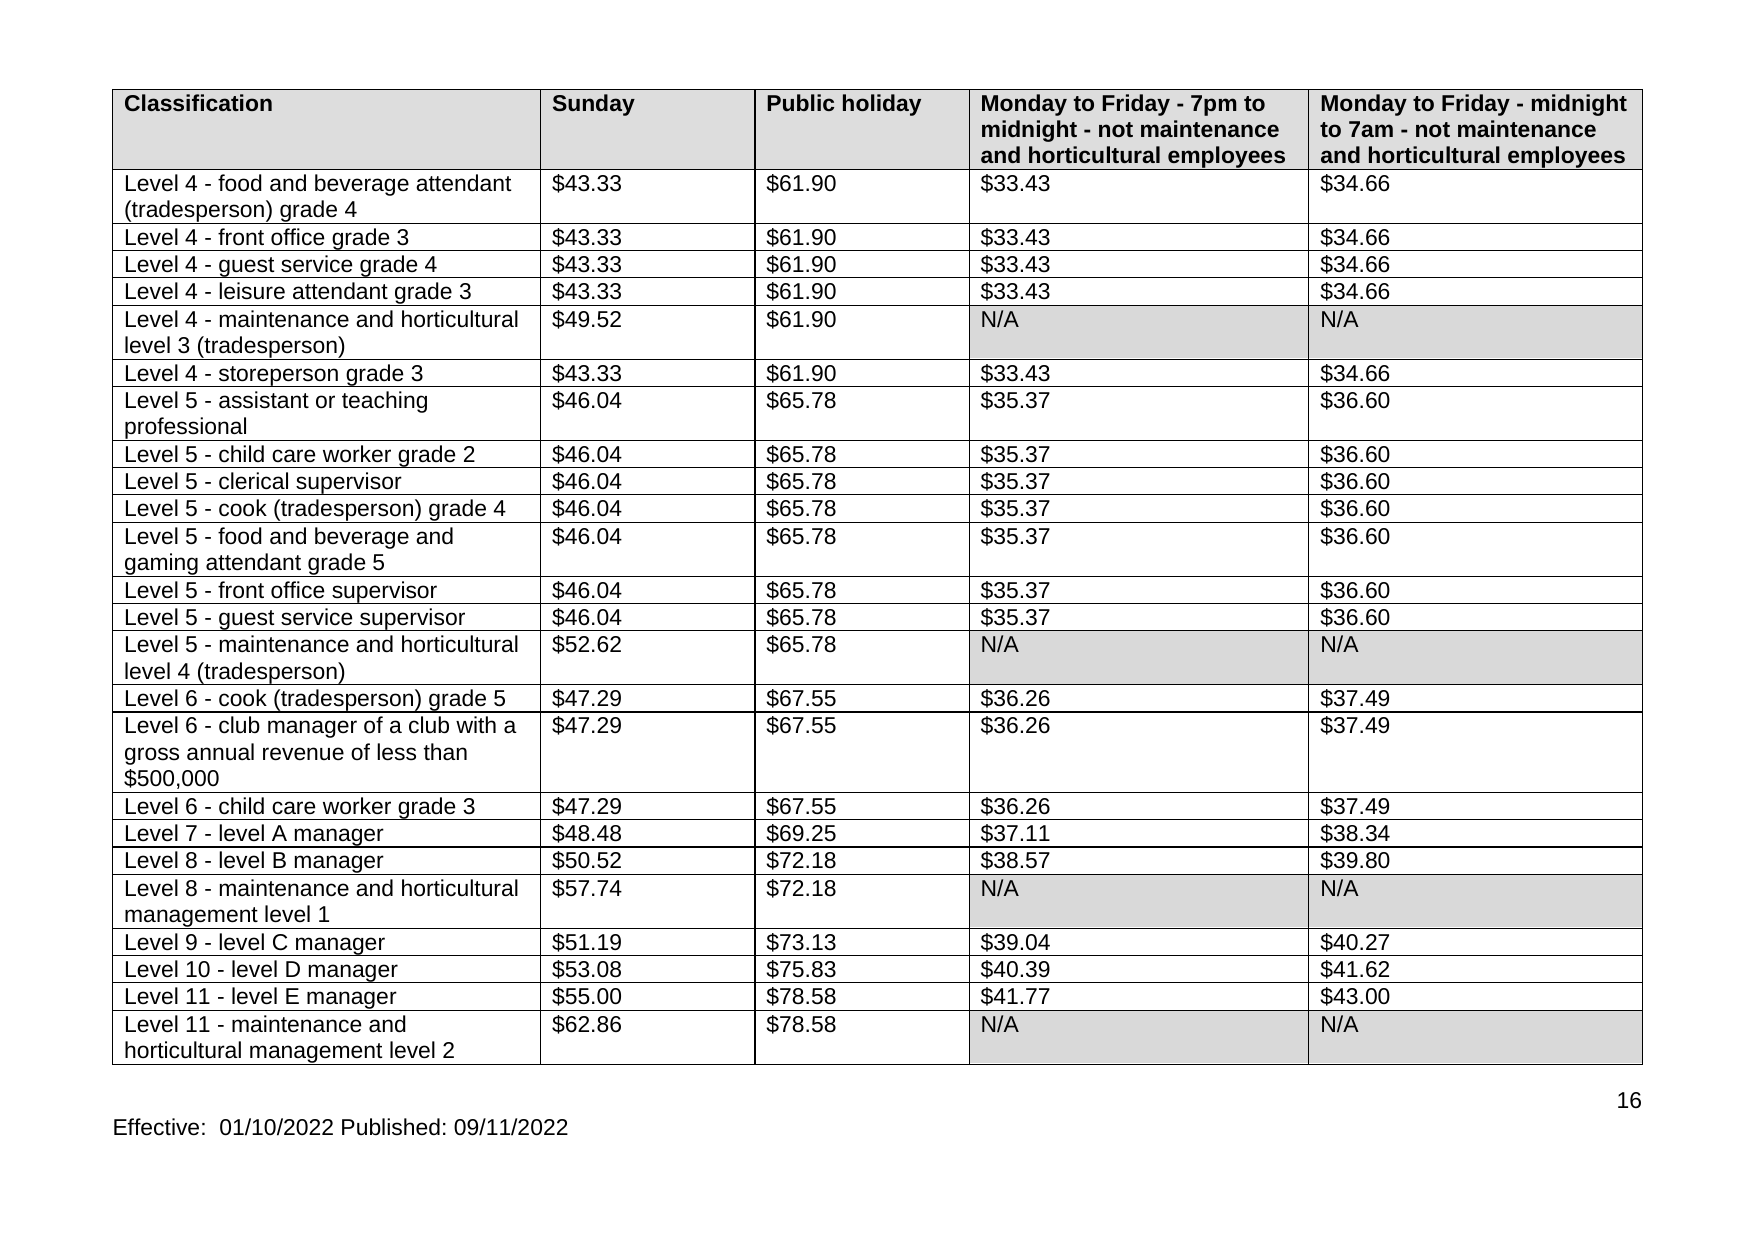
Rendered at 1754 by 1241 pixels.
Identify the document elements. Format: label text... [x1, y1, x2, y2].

table_cell $37.49 [1309, 713, 1642, 792]
table_cell $78.58 [756, 983, 969, 1010]
table_cell $38.34 [1309, 820, 1642, 846]
table_header Public holiday [756, 90, 969, 169]
table_cell $34.66 [1309, 251, 1642, 277]
table_cell $36.60 [1309, 387, 1642, 439]
table_cell Level 4 - guest service grade 4 [113, 251, 540, 277]
table_cell $51.19 [541, 929, 754, 955]
table_cell $41.77 [970, 983, 1308, 1010]
table_cell Level 7 - level A manager [113, 820, 540, 846]
table_cell Level 10 - level D manager [113, 956, 540, 982]
table_cell Level 4 - storeperson grade 3 [113, 360, 540, 386]
table_cell Level 8 - maintenance and horticultural management level 1 [113, 875, 540, 927]
table_cell $46.04 [541, 468, 754, 494]
table_cell Level 4 - maintenance and horticultural level 3 (tradesperson) [113, 306, 540, 358]
table_cell $57.74 [541, 875, 754, 927]
table_cell $65.78 [756, 604, 969, 630]
table_cell $46.04 [541, 495, 754, 522]
table_cell $47.29 [541, 793, 754, 819]
table_cell N/A [970, 875, 1308, 927]
table_cell $46.04 [541, 604, 754, 630]
table_header Monday to Friday - midnight to 7am - not maintenance and horticultural employees [1309, 90, 1642, 169]
table_cell $46.04 [541, 577, 754, 603]
table_cell N/A [1309, 631, 1642, 684]
table_cell $36.60 [1309, 468, 1642, 494]
table_cell $61.90 [756, 360, 969, 386]
table_cell $46.04 [541, 387, 754, 439]
table_cell Level 4 - food and beverage attendant (tradesperson) grade 4 [113, 170, 540, 222]
table_cell $34.66 [1309, 170, 1642, 222]
table_cell Level 4 - front office grade 3 [113, 224, 540, 250]
table_cell Level 5 - food and beverage and gaming attendant grade 5 [113, 523, 540, 576]
table_cell Level 5 - child care worker grade 2 [113, 441, 540, 467]
table_header Classification [113, 90, 540, 169]
table_cell Level 9 - level C manager [113, 929, 540, 955]
table_cell Level 6 - club manager of a club with a gross annual revenue of less than $500,000 [113, 713, 540, 792]
table_cell $39.80 [1309, 848, 1642, 874]
table_cell $72.18 [756, 848, 969, 874]
table_cell $41.62 [1309, 956, 1642, 982]
table_cell $43.33 [541, 251, 754, 277]
table_cell $33.43 [970, 360, 1308, 386]
table_cell $43.00 [1309, 983, 1642, 1010]
table_cell Level 5 - front office supervisor [113, 577, 540, 603]
table_cell $34.66 [1309, 224, 1642, 250]
table_cell $35.37 [970, 577, 1308, 603]
table_cell $35.37 [970, 604, 1308, 630]
table_cell $52.62 [541, 631, 754, 684]
table_cell $43.33 [541, 278, 754, 305]
table_cell Level 5 - cook (tradesperson) grade 4 [113, 495, 540, 522]
table_cell Level 11 - maintenance and horticultural management level 2 [113, 1011, 540, 1063]
table_cell $61.90 [756, 224, 969, 250]
table_cell $47.29 [541, 685, 754, 711]
table_cell $67.55 [756, 713, 969, 792]
table_cell $38.57 [970, 848, 1308, 874]
table_cell $43.33 [541, 170, 754, 222]
table_cell $36.60 [1309, 495, 1642, 522]
table_cell $43.33 [541, 224, 754, 250]
table_cell Level 6 - child care worker grade 3 [113, 793, 540, 819]
table_cell $61.90 [756, 251, 969, 277]
table_cell $36.60 [1309, 441, 1642, 467]
table_cell $65.78 [756, 468, 969, 494]
table_cell $65.78 [756, 495, 969, 522]
table_cell N/A [1309, 306, 1642, 358]
table_cell $47.29 [541, 713, 754, 792]
table_cell $36.26 [970, 793, 1308, 819]
table_cell $46.04 [541, 523, 754, 576]
table_cell N/A [970, 1011, 1308, 1063]
table_cell N/A [1309, 875, 1642, 927]
table_cell $40.27 [1309, 929, 1642, 955]
table_cell $34.66 [1309, 360, 1642, 386]
table_cell Level 5 - clerical supervisor [113, 468, 540, 494]
table_cell $65.78 [756, 441, 969, 467]
table_cell $73.13 [756, 929, 969, 955]
table_cell $75.83 [756, 956, 969, 982]
table_cell $35.37 [970, 441, 1308, 467]
table_cell Level 5 - guest service supervisor [113, 604, 540, 630]
table_cell Level 4 - leisure attendant grade 3 [113, 278, 540, 305]
table_cell Level 8 - level B manager [113, 848, 540, 874]
table_cell $35.37 [970, 387, 1308, 439]
table_cell $69.25 [756, 820, 969, 846]
table_header Monday to Friday - 7pm to midnight - not maintenance and horticultural employees [970, 90, 1308, 169]
table_cell $36.60 [1309, 604, 1642, 630]
table_cell $78.58 [756, 1011, 969, 1063]
table_cell Level 5 - maintenance and horticultural level 4 (tradesperson) [113, 631, 540, 684]
table_cell Level 11 - level E manager [113, 983, 540, 1010]
table_cell $35.37 [970, 523, 1308, 576]
table_cell $72.18 [756, 875, 969, 927]
table_cell $65.78 [756, 387, 969, 439]
table_cell $40.39 [970, 956, 1308, 982]
table_cell $46.04 [541, 441, 754, 467]
table_cell $36.26 [970, 685, 1308, 711]
table_cell $65.78 [756, 523, 969, 576]
table_cell $36.26 [970, 713, 1308, 792]
table_cell $61.90 [756, 170, 969, 222]
table_cell $37.49 [1309, 793, 1642, 819]
table_cell $35.37 [970, 495, 1308, 522]
table_cell $37.11 [970, 820, 1308, 846]
table_cell $35.37 [970, 468, 1308, 494]
table_cell N/A [970, 631, 1308, 684]
table_header Sunday [541, 90, 754, 169]
table_cell $65.78 [756, 631, 969, 684]
table_cell $33.43 [970, 278, 1308, 305]
table_cell $33.43 [970, 251, 1308, 277]
table_cell $43.33 [541, 360, 754, 386]
table_cell N/A [970, 306, 1308, 358]
table_cell $36.60 [1309, 523, 1642, 576]
table_cell $67.55 [756, 793, 969, 819]
table_cell $61.90 [756, 278, 969, 305]
table_cell $34.66 [1309, 278, 1642, 305]
table_cell $65.78 [756, 577, 969, 603]
table_cell $37.49 [1309, 685, 1642, 711]
table_cell $61.90 [756, 306, 969, 358]
table_cell $53.08 [541, 956, 754, 982]
table_cell $49.52 [541, 306, 754, 358]
table_cell Level 5 - assistant or teaching professional [113, 387, 540, 439]
table_cell $67.55 [756, 685, 969, 711]
table_cell $48.48 [541, 820, 754, 846]
table_cell $36.60 [1309, 577, 1642, 603]
table_cell $50.52 [541, 848, 754, 874]
table_cell $39.04 [970, 929, 1308, 955]
table_cell N/A [1309, 1011, 1642, 1063]
table_cell $33.43 [970, 170, 1308, 222]
table_cell Level 6 - cook (tradesperson) grade 5 [113, 685, 540, 711]
table_cell $55.00 [541, 983, 754, 1010]
table_cell $33.43 [970, 224, 1308, 250]
table_cell $62.86 [541, 1011, 754, 1063]
